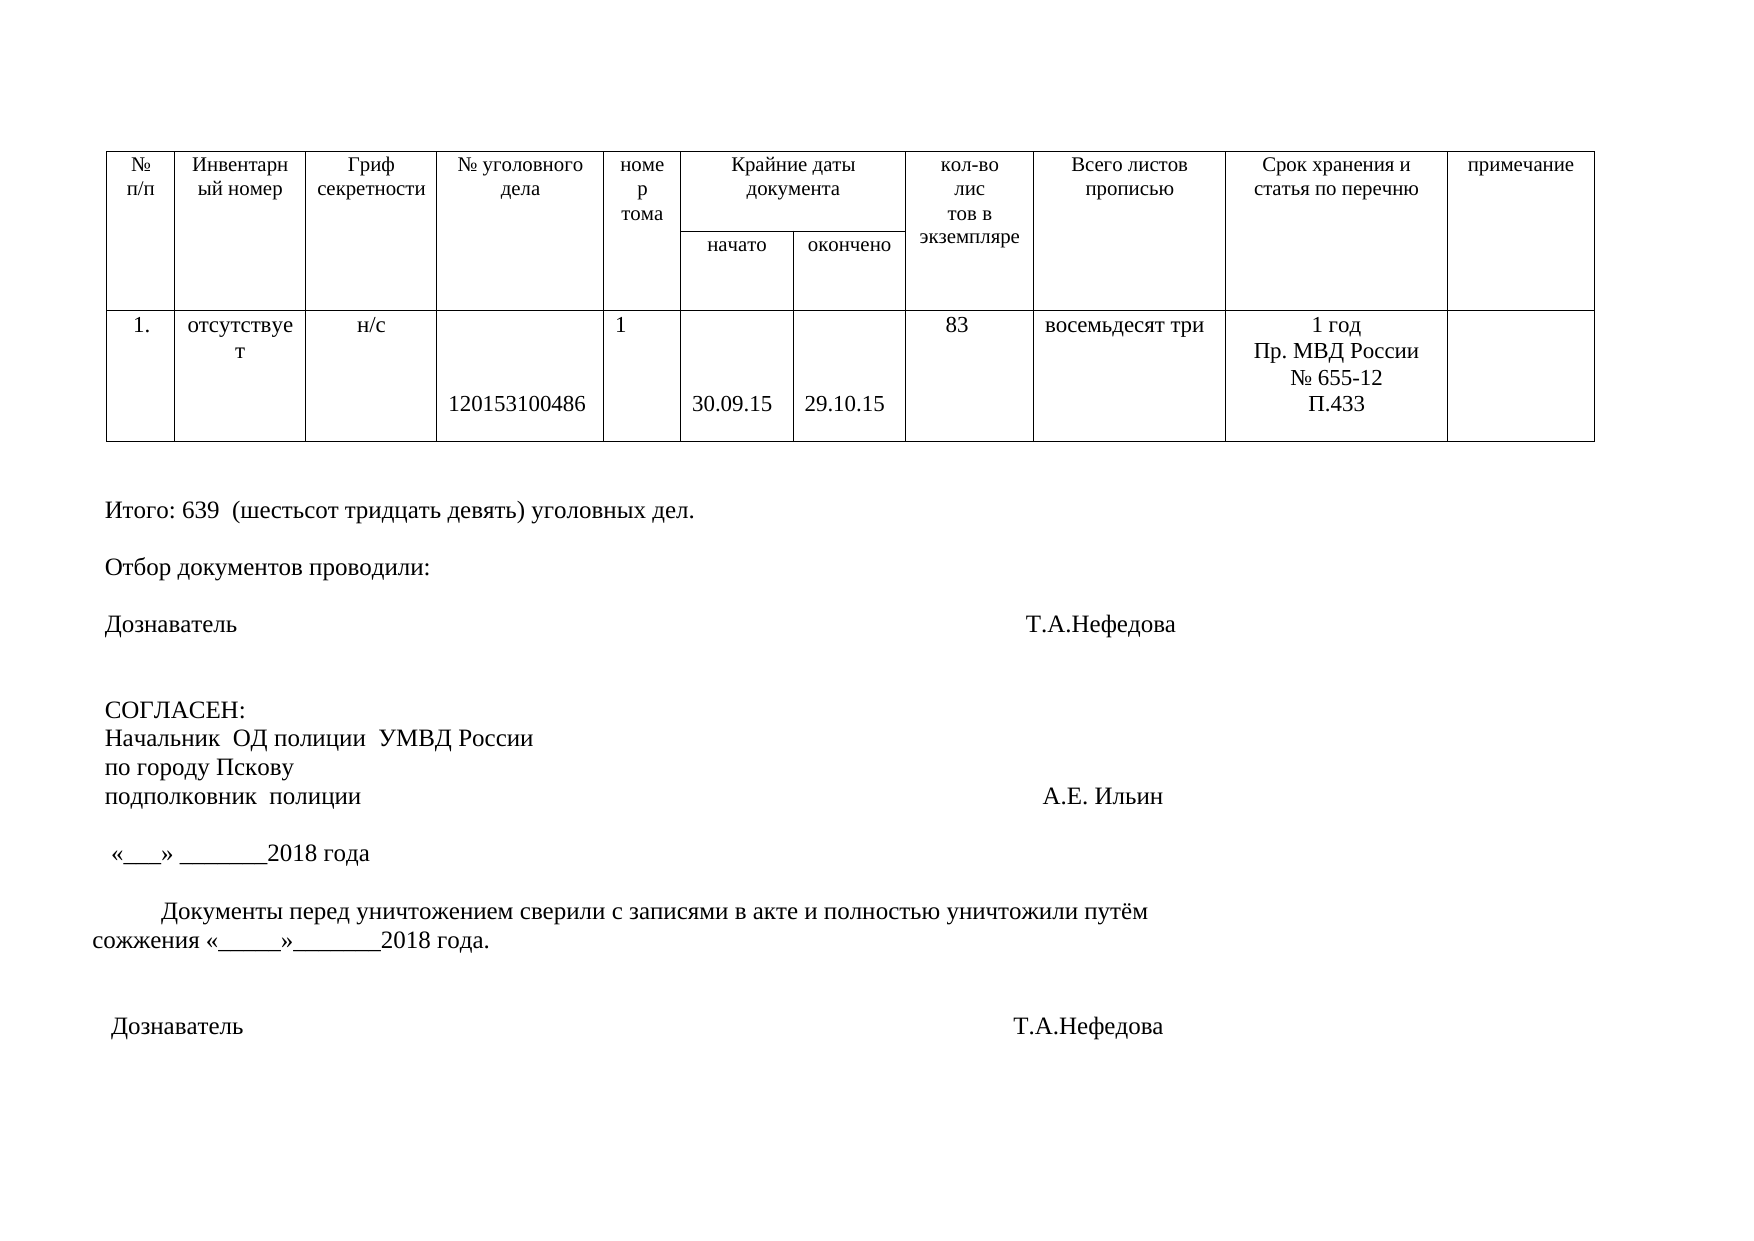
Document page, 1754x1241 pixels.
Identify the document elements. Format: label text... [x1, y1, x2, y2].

table_cell 30.09.15 [681, 311, 793, 441]
table_header № п/п [107, 152, 174, 310]
text подполковник полиции А.Е. Ильин [29, 781, 1636, 810]
table_header Всего листов прописью [1034, 152, 1225, 310]
table_cell восемьдесят три [1034, 311, 1225, 441]
table_header Крайние даты документа [681, 152, 905, 231]
text Дознаватель Т.А.Нефедова [29, 609, 1636, 638]
table_header Срок хранения и статья по перечню [1226, 152, 1447, 310]
table_header кол-во лис тов в экземпляре [906, 152, 1033, 310]
table_cell 120153100486 [437, 311, 603, 441]
table_cell начато [681, 232, 793, 310]
text Отбор документов проводили: [29, 552, 1636, 581]
table_cell [107, 311, 174, 441]
table_header Гриф секретности [306, 152, 436, 310]
text «___» _______2018 года [29, 838, 1636, 867]
text сожжения «_____»_______2018 года. [29, 925, 1636, 953]
text Документы перед уничтожением сверили с записями в акте и полностью уничтожили путём [29, 896, 1636, 925]
table_header номер тома [604, 152, 680, 310]
text Итого: 639 (шестьсот тридцать девять) уголовных дел. [29, 495, 1636, 524]
table_header Инвентарный номер [175, 152, 305, 310]
table_cell 83 [906, 311, 1033, 441]
table_cell 1 [604, 311, 680, 441]
table_cell окончено [794, 232, 905, 310]
table_cell 29.10.15 [794, 311, 905, 441]
text Дознаватель Т.А.Нефедова [29, 1011, 1636, 1040]
table_cell н/с [306, 311, 436, 441]
table_cell 1 год Пр. МВД России № 655-12 П.433 [1226, 311, 1447, 441]
text СОГЛАСЕН: [29, 695, 1636, 723]
table_cell [1448, 311, 1594, 441]
table_header примечание [1448, 152, 1594, 310]
text по городу Пскову [29, 752, 1636, 781]
text Начальник ОД полиции УМВД России [29, 723, 1636, 752]
table_header № уголовного дела [437, 152, 603, 310]
table_cell отсутствует [175, 311, 305, 441]
